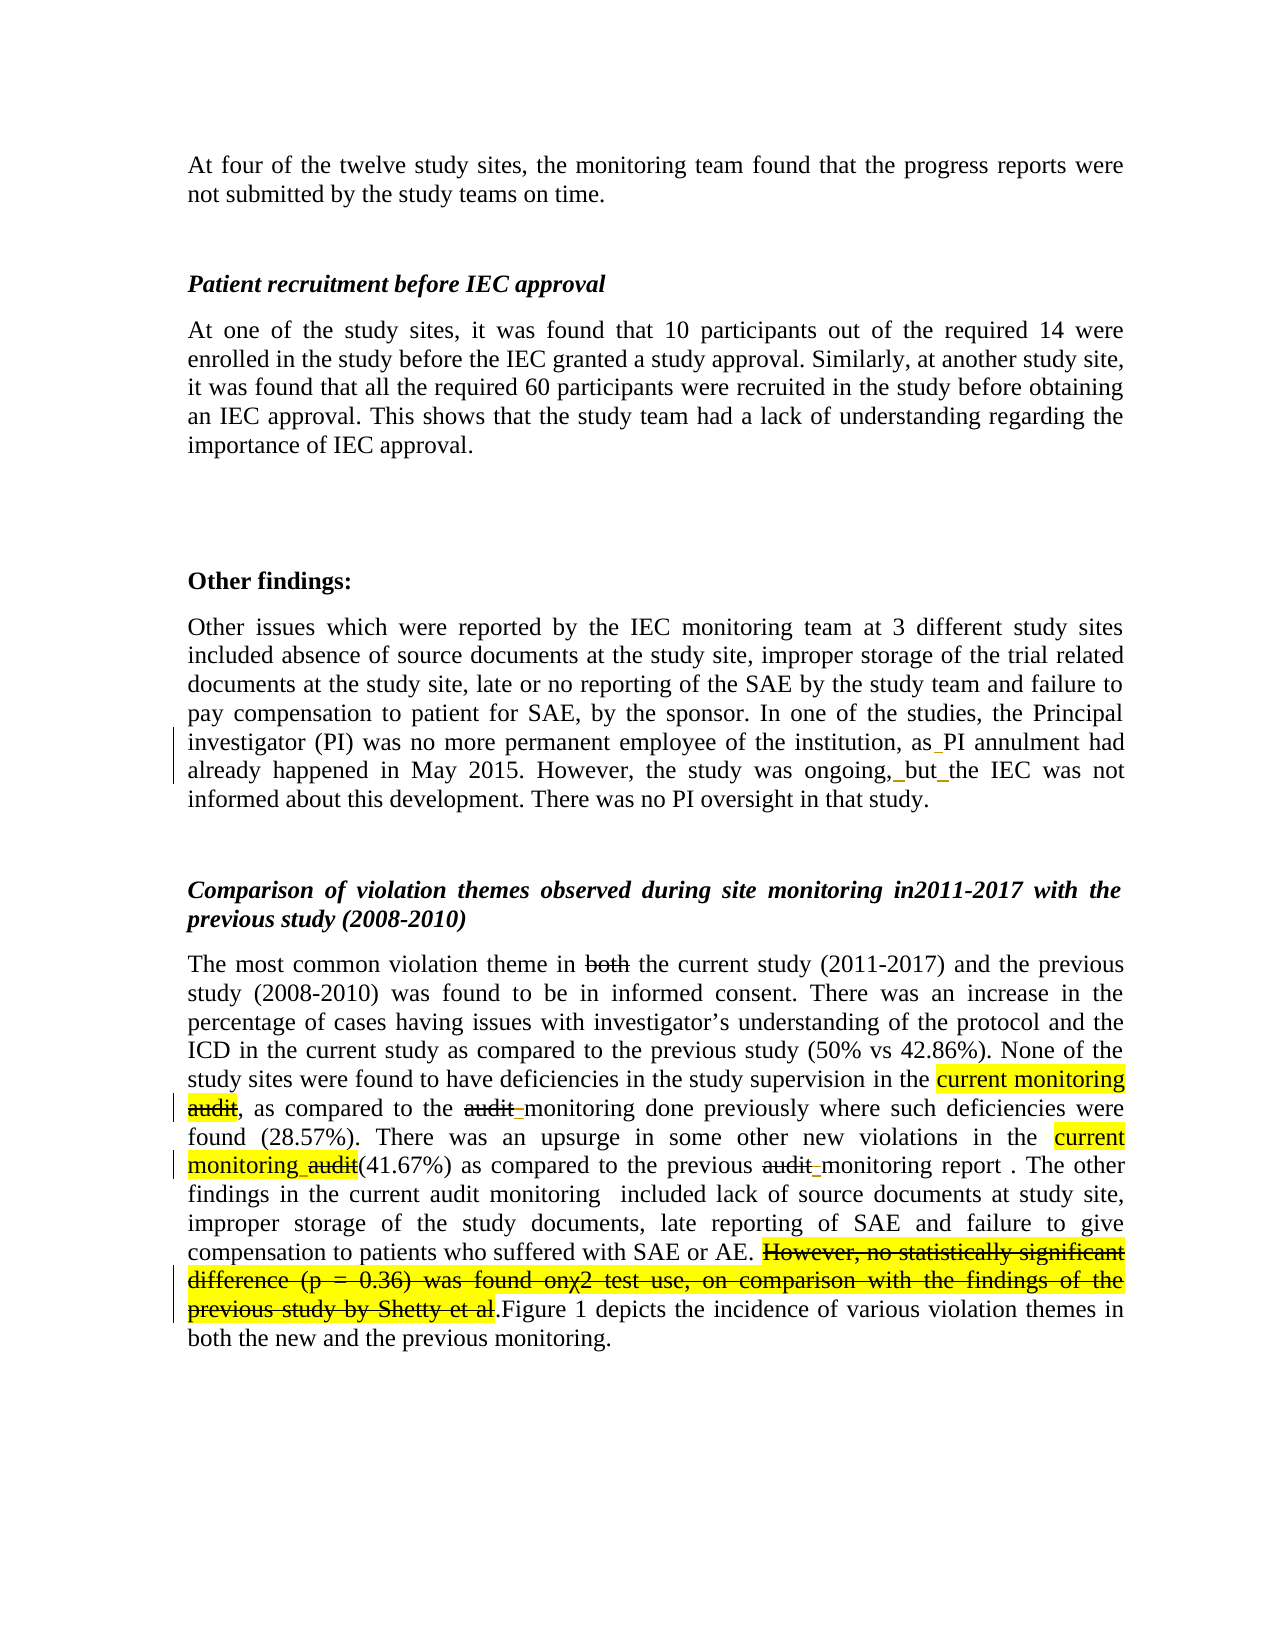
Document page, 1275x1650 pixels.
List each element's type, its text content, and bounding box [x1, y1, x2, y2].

text The most common violation theme in both the current study (2011-2017) and the previous study (2008-2010) was found to be in informed consent. There was an increase in the percentage of cases having issues with investigator’s understanding of the protocol and the ICD in the current study as compared to the previous study (50% vs 42.86%). None of the study sites were found to have deficiencies in the study supervision in the current monitoring audit, as compared to the auditmonitoring done previously where such deficiencies were found (28.57%). There was an upsurge in some other new violations in the current monitoringaudit(41.67%) as compared to the previous auditmonitoring report . The other findings in the current audit monitoring included lack of source documents at study site, improper storage of the study documents, late reporting of SAE and failure to give compensation to patients who suffered with SAE or AE. However, no statistically significant difference (p = 0.36) was found onχ2 test use, on comparison with the findings of theprevious study by Shetty et al.Figure 1 depicts the incidence of various violation themes in both the new and the previous monitoring. [187, 949, 1125, 1281]
text Other issues which were reported by the IEC monitoring team at 3 different study sites included absence of source documents at the study site, improper storage of the trial related documents at the study site, late or no reporting of the SAE by the study team and failure to pay compensation to patient for SAE, by the sponsor. In one of the studies, the Principal investigator (PI) was no more permanent employee of the institution, asPI annulment had already happened in May 2015. However, the study was ongoing,butthe IEC was not informed about this development. There was no PI oversight in that study. [187, 612, 1125, 813]
text At one of the study sites, it was found that 10 participants out of the required 14 were enrolled in the study before the IEC granted a study approval. Similarly, at another study site, it was found that all the required 60 participants were recruited in the study before obtaining an IEC approval. This shows that the study team had a lack of understanding regarding the importance of IEC approval. [187, 315, 1125, 459]
text Other findings: [187, 566, 1125, 595]
text At four of the twelve study sites, the monitoring team found that the progress reports were not submitted by the study teams on time. [187, 150, 1125, 207]
text Comparison of violation themes observed during site monitoring in2011-2017 with the previous study (2008-2010) [187, 875, 1125, 932]
text Patient recruitment before IEC approval [187, 269, 1125, 298]
